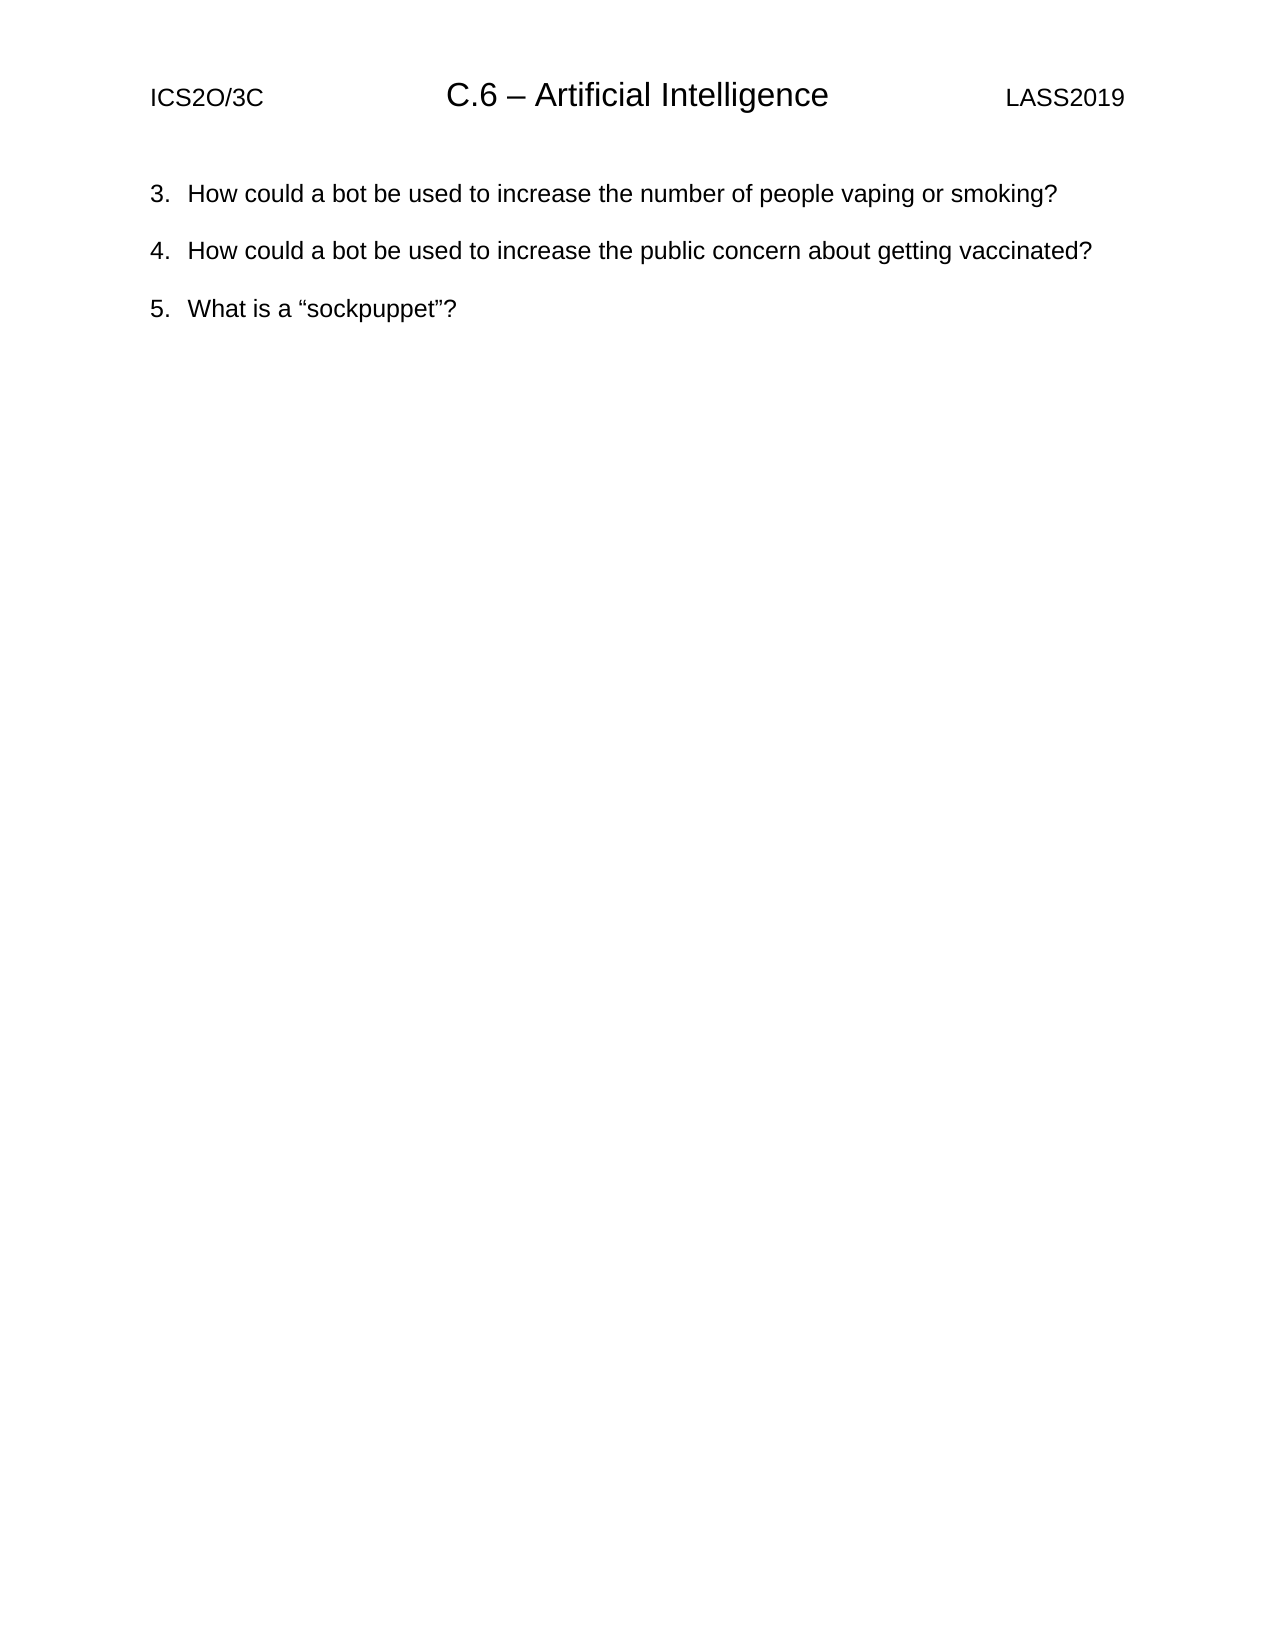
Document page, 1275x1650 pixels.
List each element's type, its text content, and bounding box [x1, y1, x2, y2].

list How could a bot be used to increase the public concern about getting vaccinated? [150, 236, 1125, 265]
list What is a “sockpuppet”? [150, 294, 1125, 322]
list How could a bot be used to increase the number of people vaping or smoking? [150, 179, 1125, 207]
